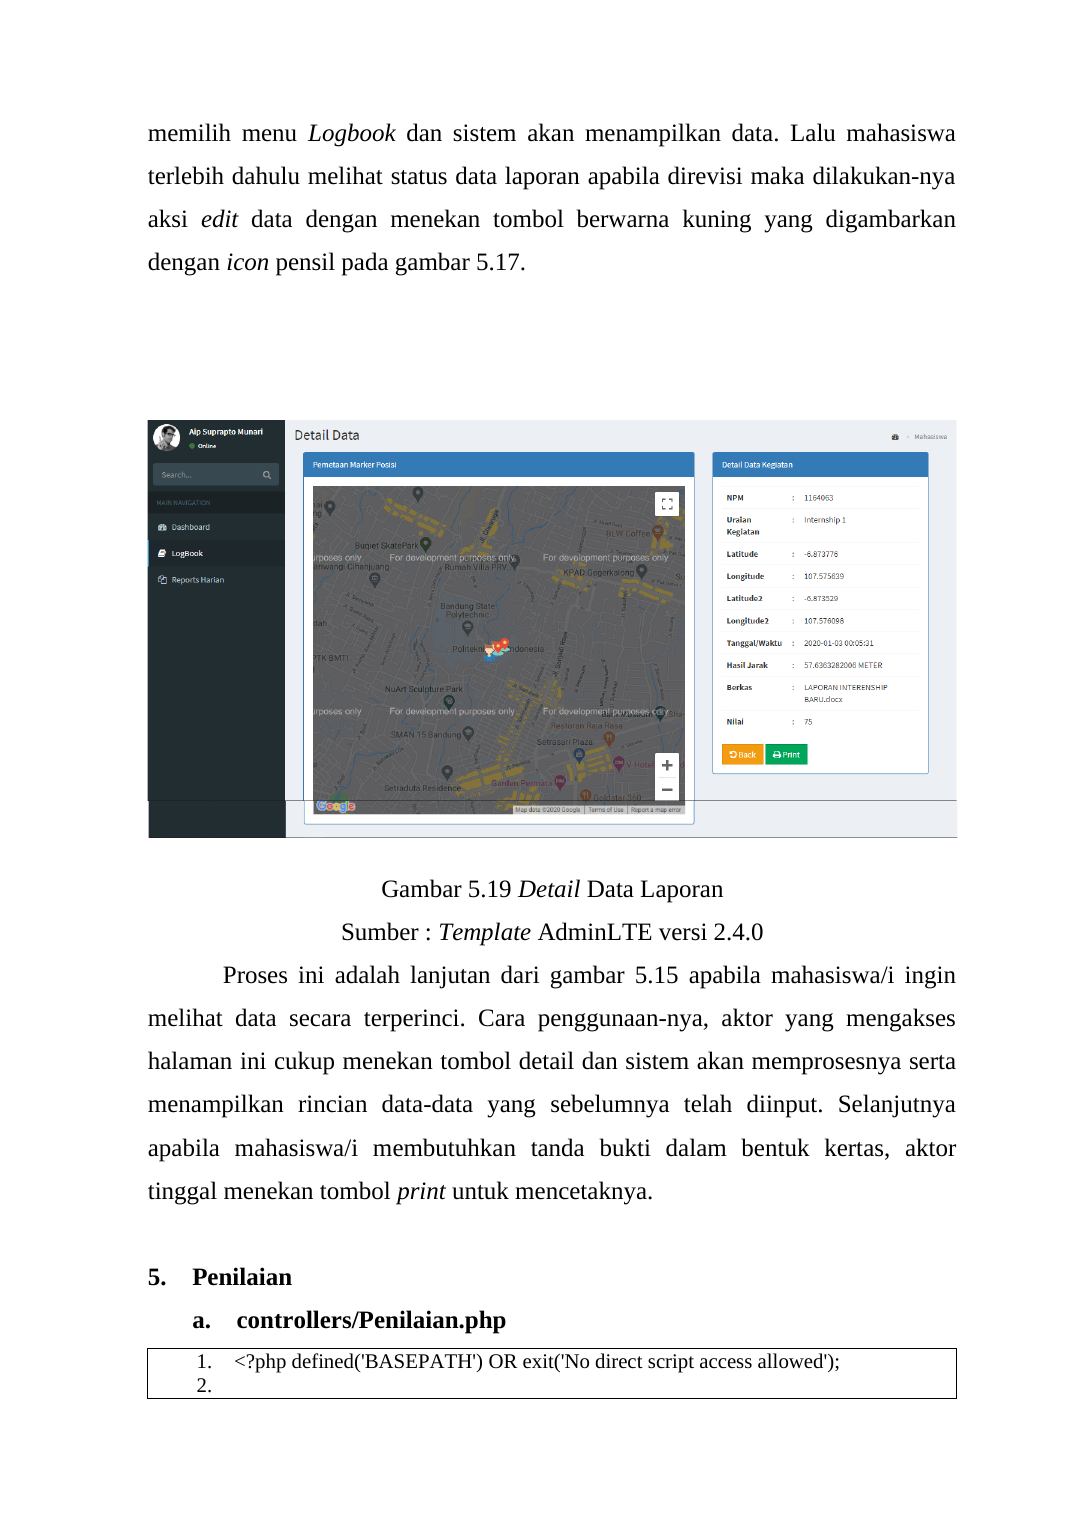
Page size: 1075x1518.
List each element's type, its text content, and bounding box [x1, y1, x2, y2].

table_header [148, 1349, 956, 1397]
text Sumber : Template AdminLTE versi 2.4.0 [148, 917, 957, 946]
list Penilaian [148, 1262, 957, 1291]
picture [147, 420, 958, 838]
list controllers/Penilaian.php [192, 1305, 957, 1334]
list Proses ini adalah lanjutan dari gambar 5.15 apabila mahasiswa/i ingin melihat data secara terperinci. Cara penggunaan-nya, aktor yang mengakses halaman ini cukup menekan tombol detail dan sistem akan memprosesnya serta menampilkan rincian data-data yang sebelumnya telah diinput. Selanjutnya apabila mahasiswa/i membutuhkan tanda bukti dalam bentuk kertas, aktor tinggal menekan tombol print untuk mencetaknya. [148, 960, 957, 1204]
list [148, 118, 957, 276]
list Gambar 5.19 Detail Data Laporan [148, 874, 957, 903]
